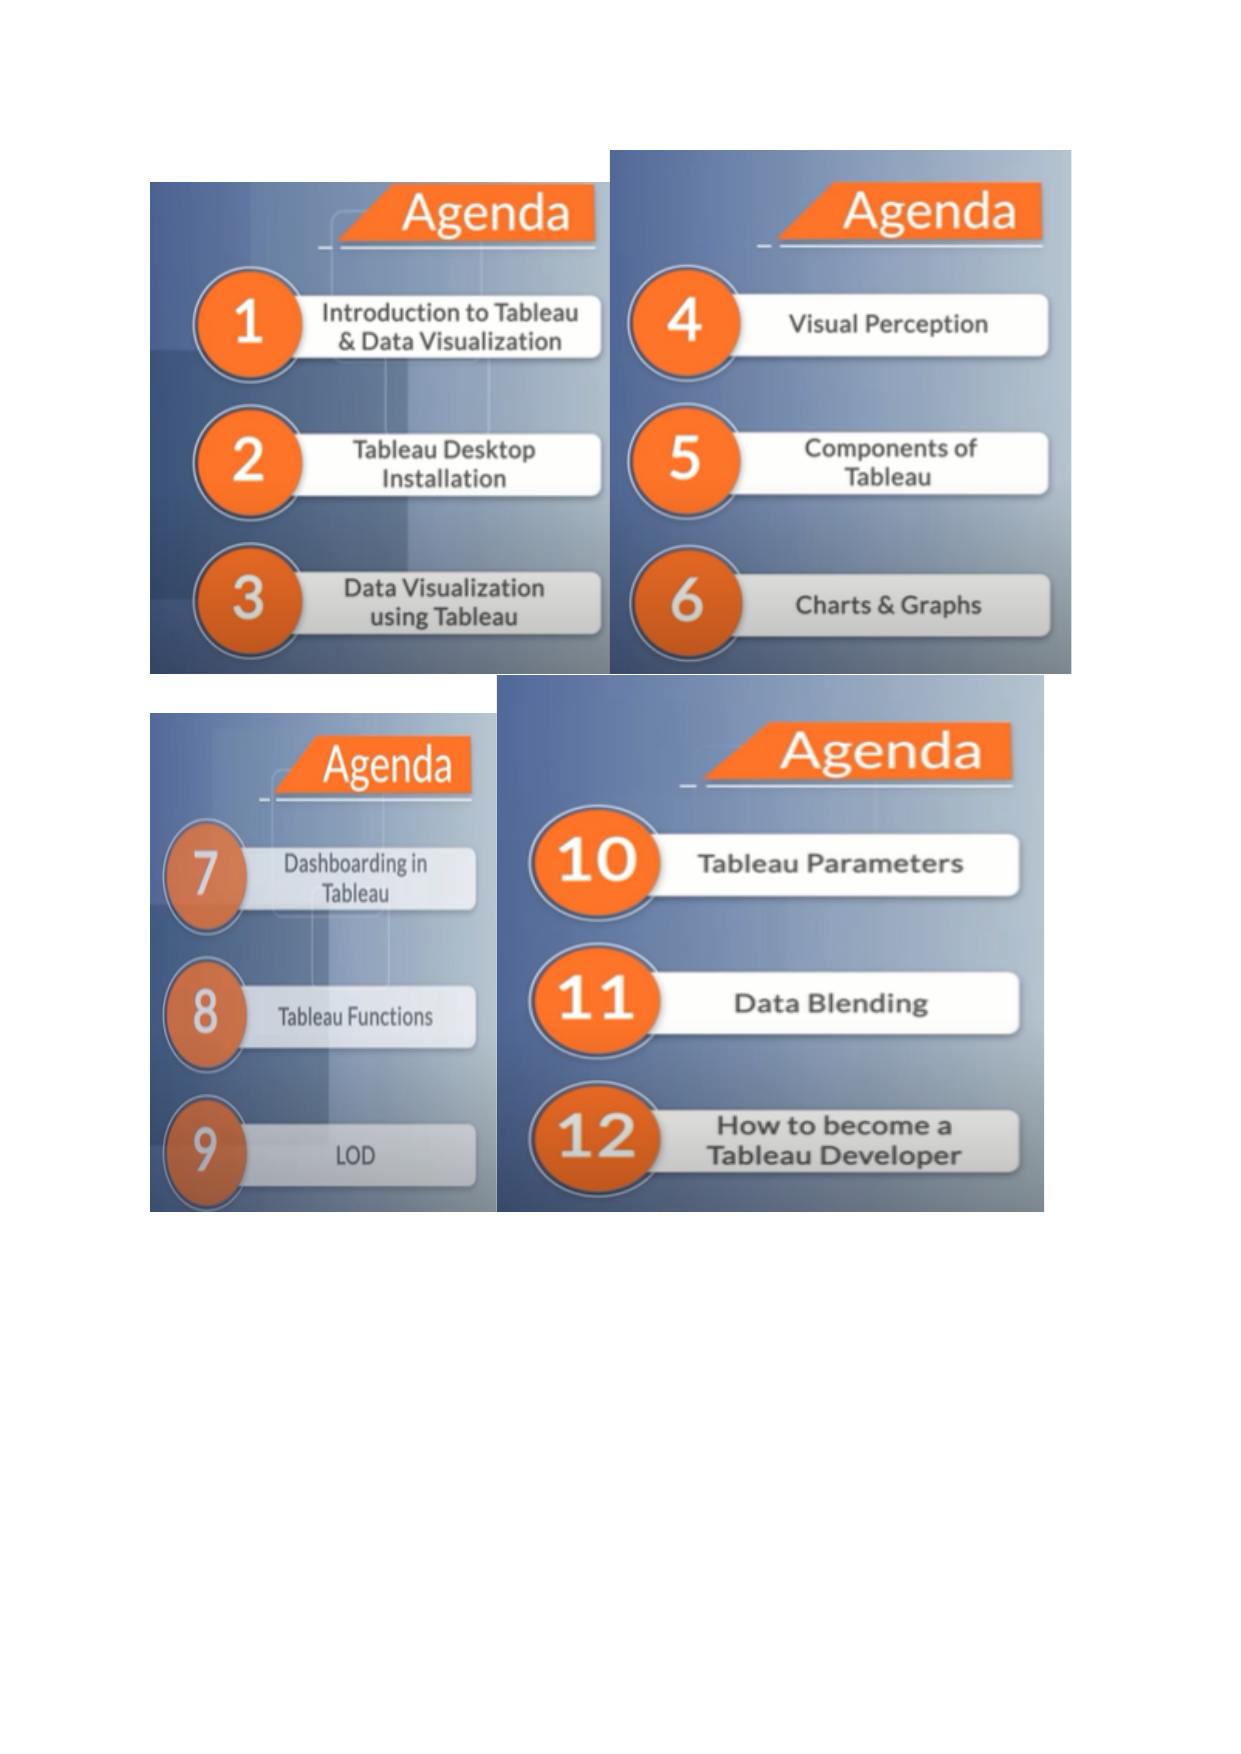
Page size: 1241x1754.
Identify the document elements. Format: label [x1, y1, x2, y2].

picture [150, 150, 1072, 674]
picture [150, 675, 1045, 1212]
